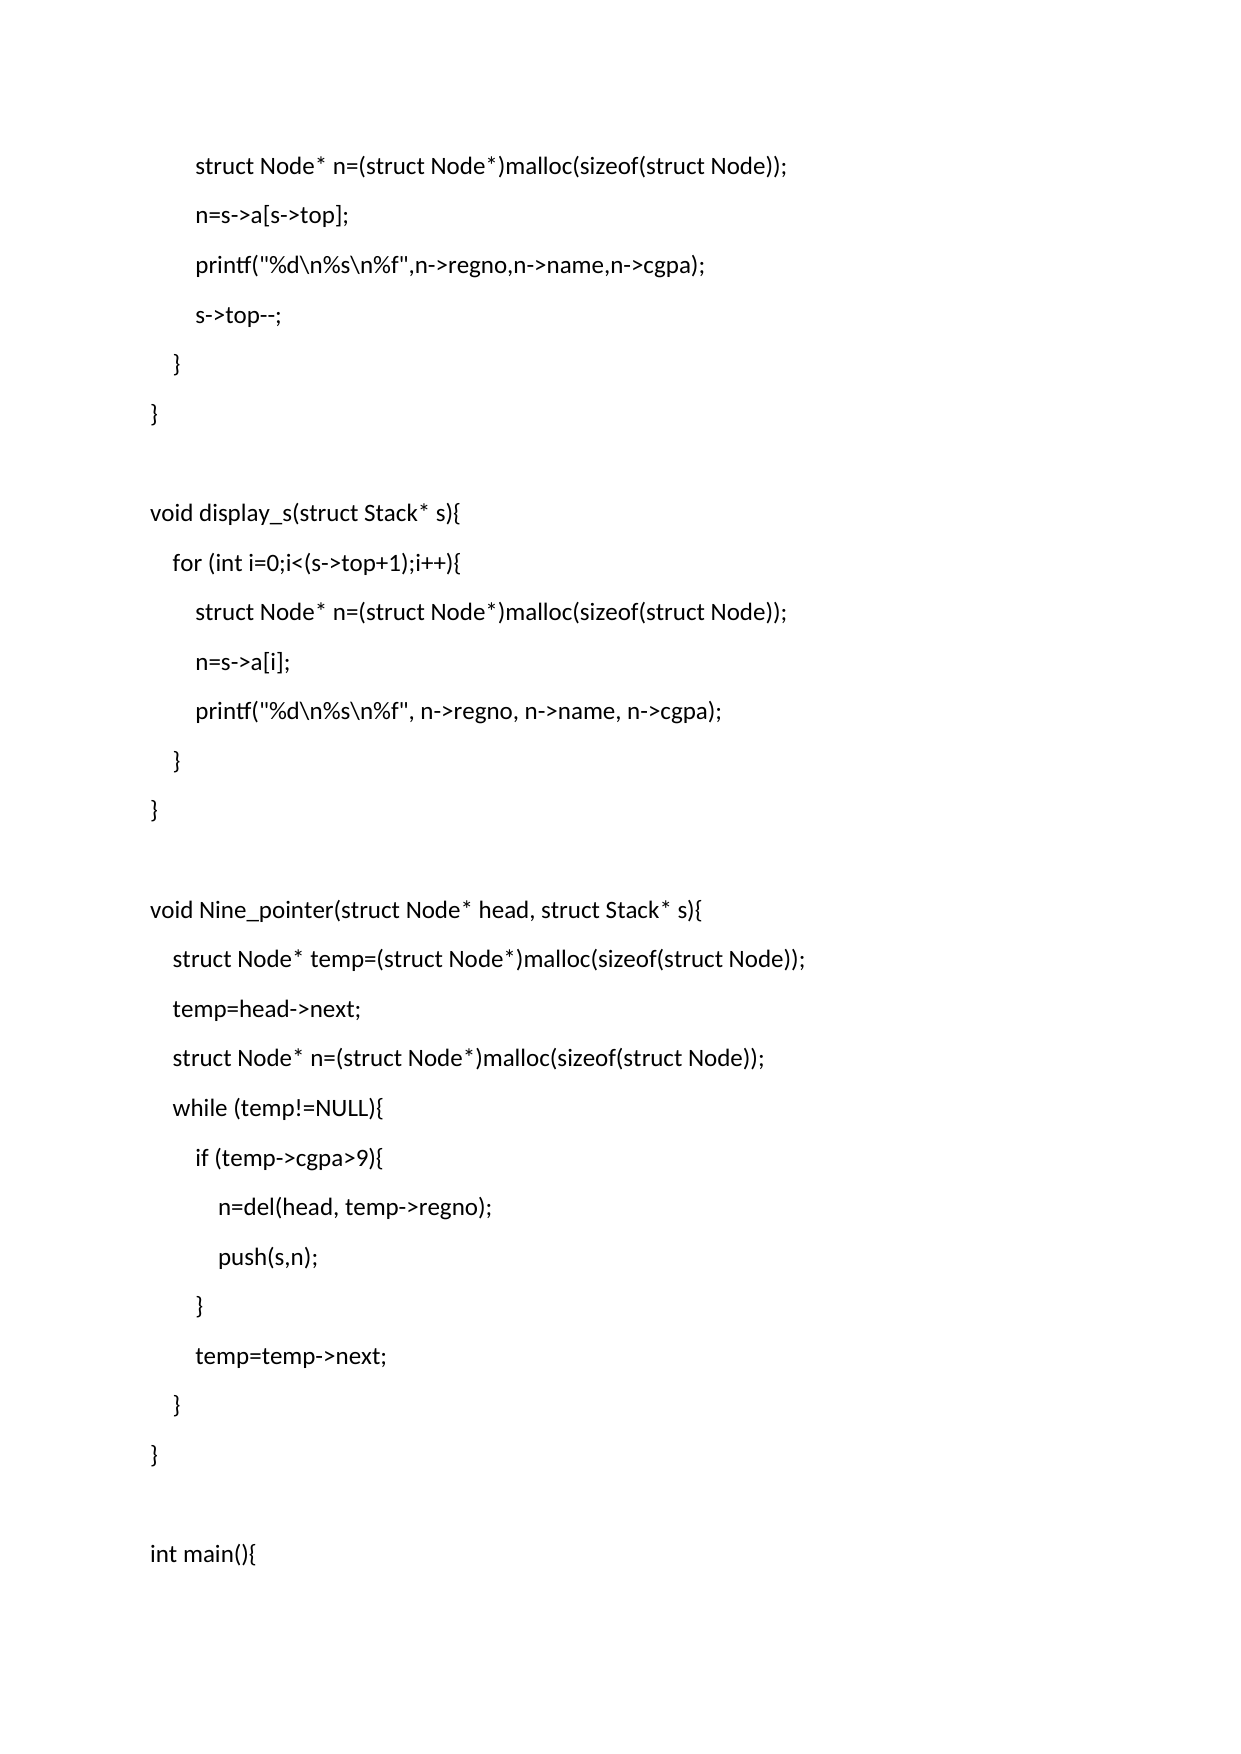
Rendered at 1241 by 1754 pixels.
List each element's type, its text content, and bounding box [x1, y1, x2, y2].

text struct Node* n=(struct Node*)malloc(sizeof(struct Node)); [150, 596, 1090, 627]
text } [150, 1439, 1090, 1470]
text } [150, 1290, 1090, 1321]
text temp=temp->next; [150, 1340, 1090, 1371]
text n=del(head, temp->regno); [150, 1191, 1090, 1222]
text push(s,n); [150, 1241, 1090, 1271]
text } [150, 348, 1090, 379]
text struct Node* n=(struct Node*)malloc(sizeof(struct Node)); [150, 1042, 1090, 1073]
text if (temp->cgpa>9){ [150, 1142, 1090, 1172]
text int main(){ [150, 1538, 1090, 1569]
text s->top--; [150, 299, 1090, 329]
text } [150, 1389, 1090, 1420]
text while (temp!=NULL){ [150, 1092, 1090, 1123]
text void display_s(struct Stack* s){ [150, 497, 1090, 528]
text n=s->a[s->top]; [150, 199, 1090, 230]
text struct Node* n=(struct Node*)malloc(sizeof(struct Node)); [150, 150, 1090, 181]
text n=s->a[i]; [150, 646, 1090, 676]
text temp=head->next; [150, 993, 1090, 1023]
text } [150, 794, 1090, 825]
text } [150, 745, 1090, 776]
text void Nine_pointer(struct Node* head, struct Stack* s){ [150, 894, 1090, 924]
text } [150, 398, 1090, 428]
text struct Node* temp=(struct Node*)malloc(sizeof(struct Node)); [150, 943, 1090, 974]
text printf("%d\n%s\n%f",n->regno,n->name,n->cgpa); [150, 249, 1090, 280]
text printf("%d\n%s\n%f", n->regno, n->name, n->cgpa); [150, 695, 1090, 726]
text for (int i=0;i<(s->top+1);i++){ [150, 547, 1090, 577]
